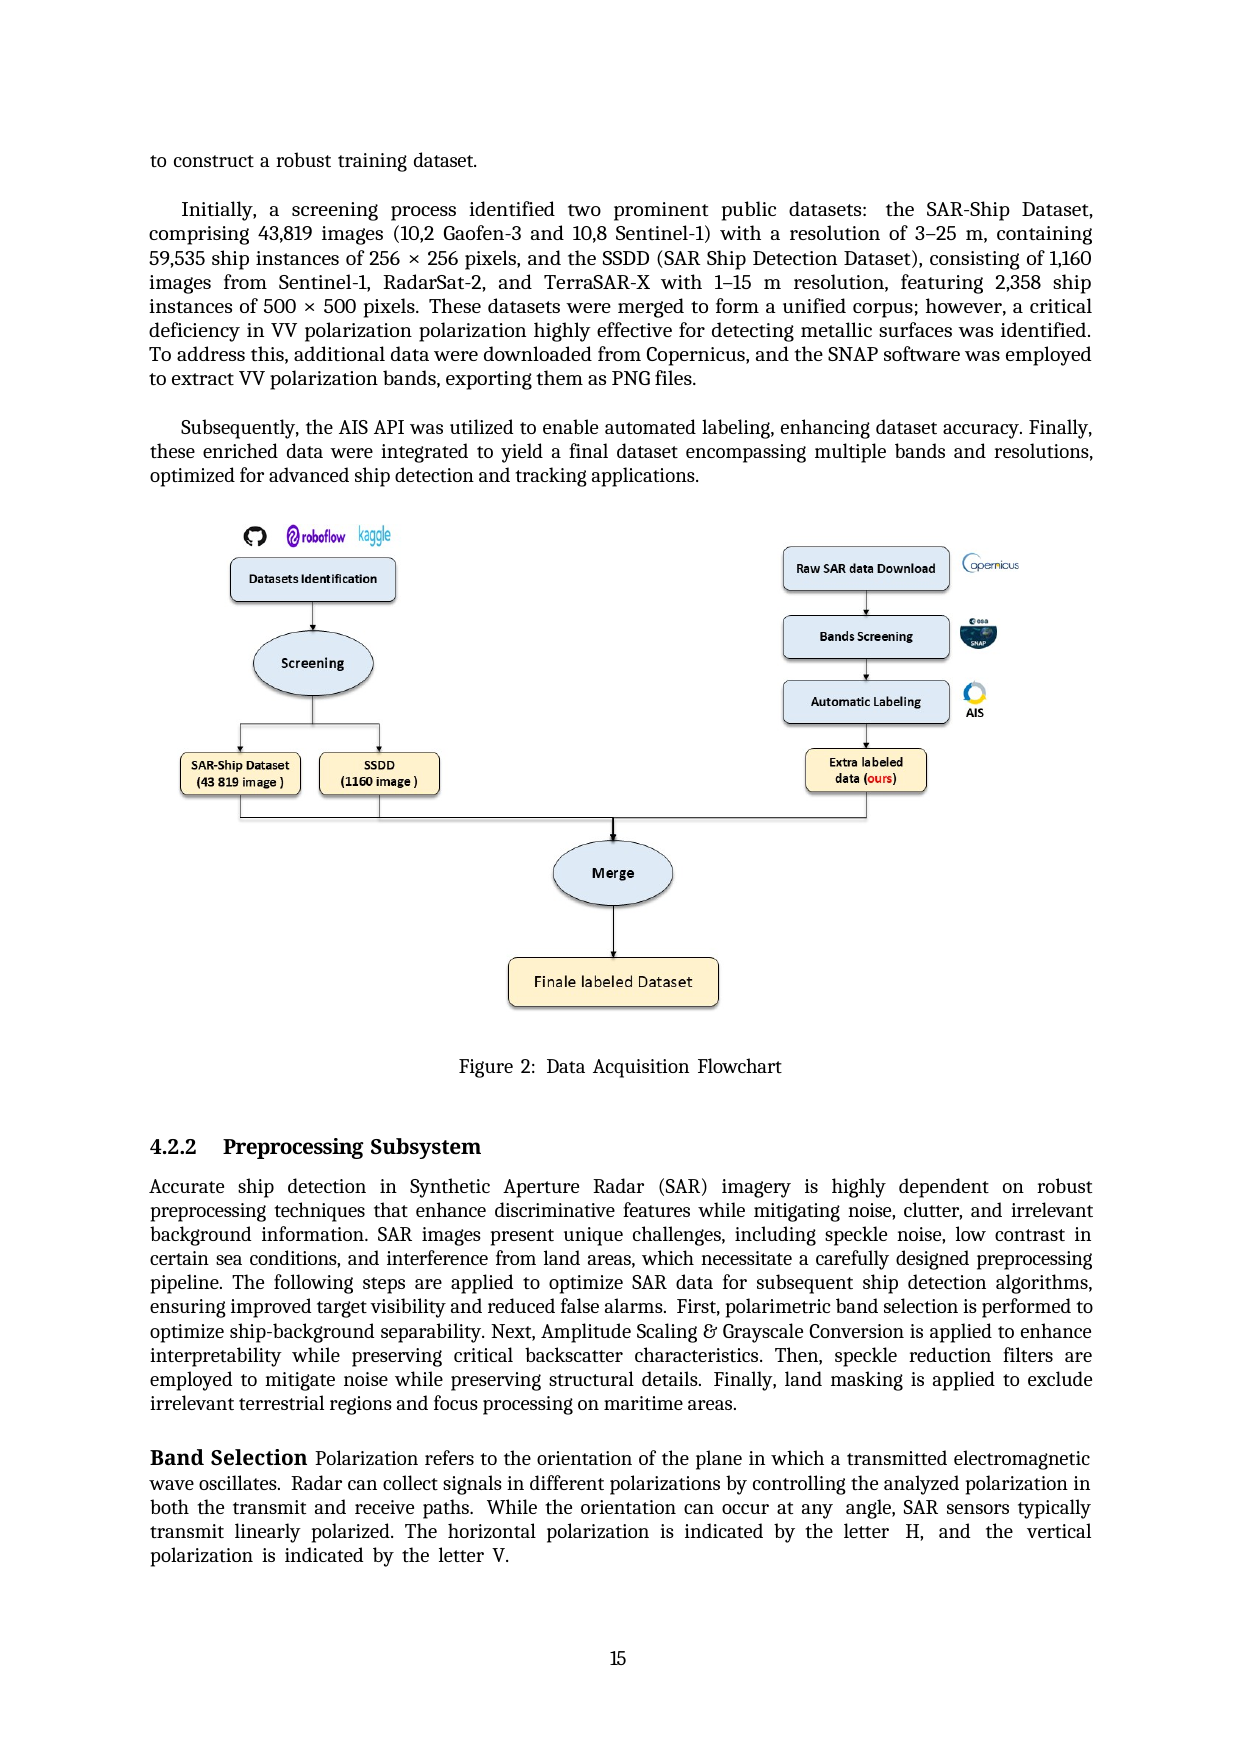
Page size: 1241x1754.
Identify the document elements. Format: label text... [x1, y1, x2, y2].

text Band Selection Polarization refers to the orientation of the plane in which a transmitted electromagnetic wave oscillates. Radar can collect signals in different polarizations by controlling the analyzed polarization in both the transmit and receive paths. While the orientation can occur at any angle, SAR sensors typically transmit linearly polarized. The horizontal polarization is indicated by the letter H, and the vertical polarization is indicated by the letter V. [150, 1443, 1091, 1568]
text Subsequently, the AIS API was utilized to enable automated labeling, enhancing dataset accuracy. Finally, these enriched data were integrated to yield a final dataset encompassing multiple bands and resolutions, optimized for advanced ship detection and tracking applications. [150, 416, 1094, 488]
picture [177, 524, 1019, 1012]
text Accurate ship detection in Synthetic Aperture Radar (SAR) imagery is highly dependent on robust preprocessing techniques that enhance discriminative features while mitigating noise, clutter, and irrelevant background information. SAR images present unique challenges, including speckle noise, low contrast in certain sea conditions, and interference from land areas, which necessitate a carefully designed preprocessing pipeline. The following steps are applied to optimize SAR data for subsequent ship detection algorithms, ensuring improved target visibility and reduced false alarms. First, polarimetric band selection is performed to optimize ship-background separability. Next, Amplitude Scaling & Grayscale Conversion is applied to enhance interpretability while preserving critical backscatter characteristics. Then, speckle reduction filters are employed to mitigate noise while preserving structural details. Finally, land masking is applied to exclude irrelevant terrestrial regions and focus processing on maritime areas. [149, 1174, 1093, 1416]
text to construct a robust training dataset. [150, 149, 1107, 173]
text Figure 2: Data Acquisition Flowchart [231, 1055, 1009, 1079]
subtitle Preprocessing Subsystem [150, 1132, 1107, 1160]
text Initially, a screening process identified two prominent public datasets: the SAR-Ship Dataset, comprising 43,819 images (10,2 Gaofen-3 and 10,8 Sentinel-1) with a resolution of 3–25 m, containing 59,535 ship instances of 256 × 256 pixels, and the SSDD (SAR Ship Detection Dataset), consisting of 1,160 images from Sentinel-1, RadarSat-2, and TerraSAR-X with 1–15 m resolution, featuring 2,358 ship instances of 500 × 500 pixels. These datasets were merged to form a unified corpus; however, a critical deficiency in VV polarization polarization highly effective for detecting metallic surfaces was identified. To address this, additional data were downloaded from Copernicus, and the SNAP software was employed to extract VV polarization bands, exporting them as PNG files. [149, 198, 1093, 391]
